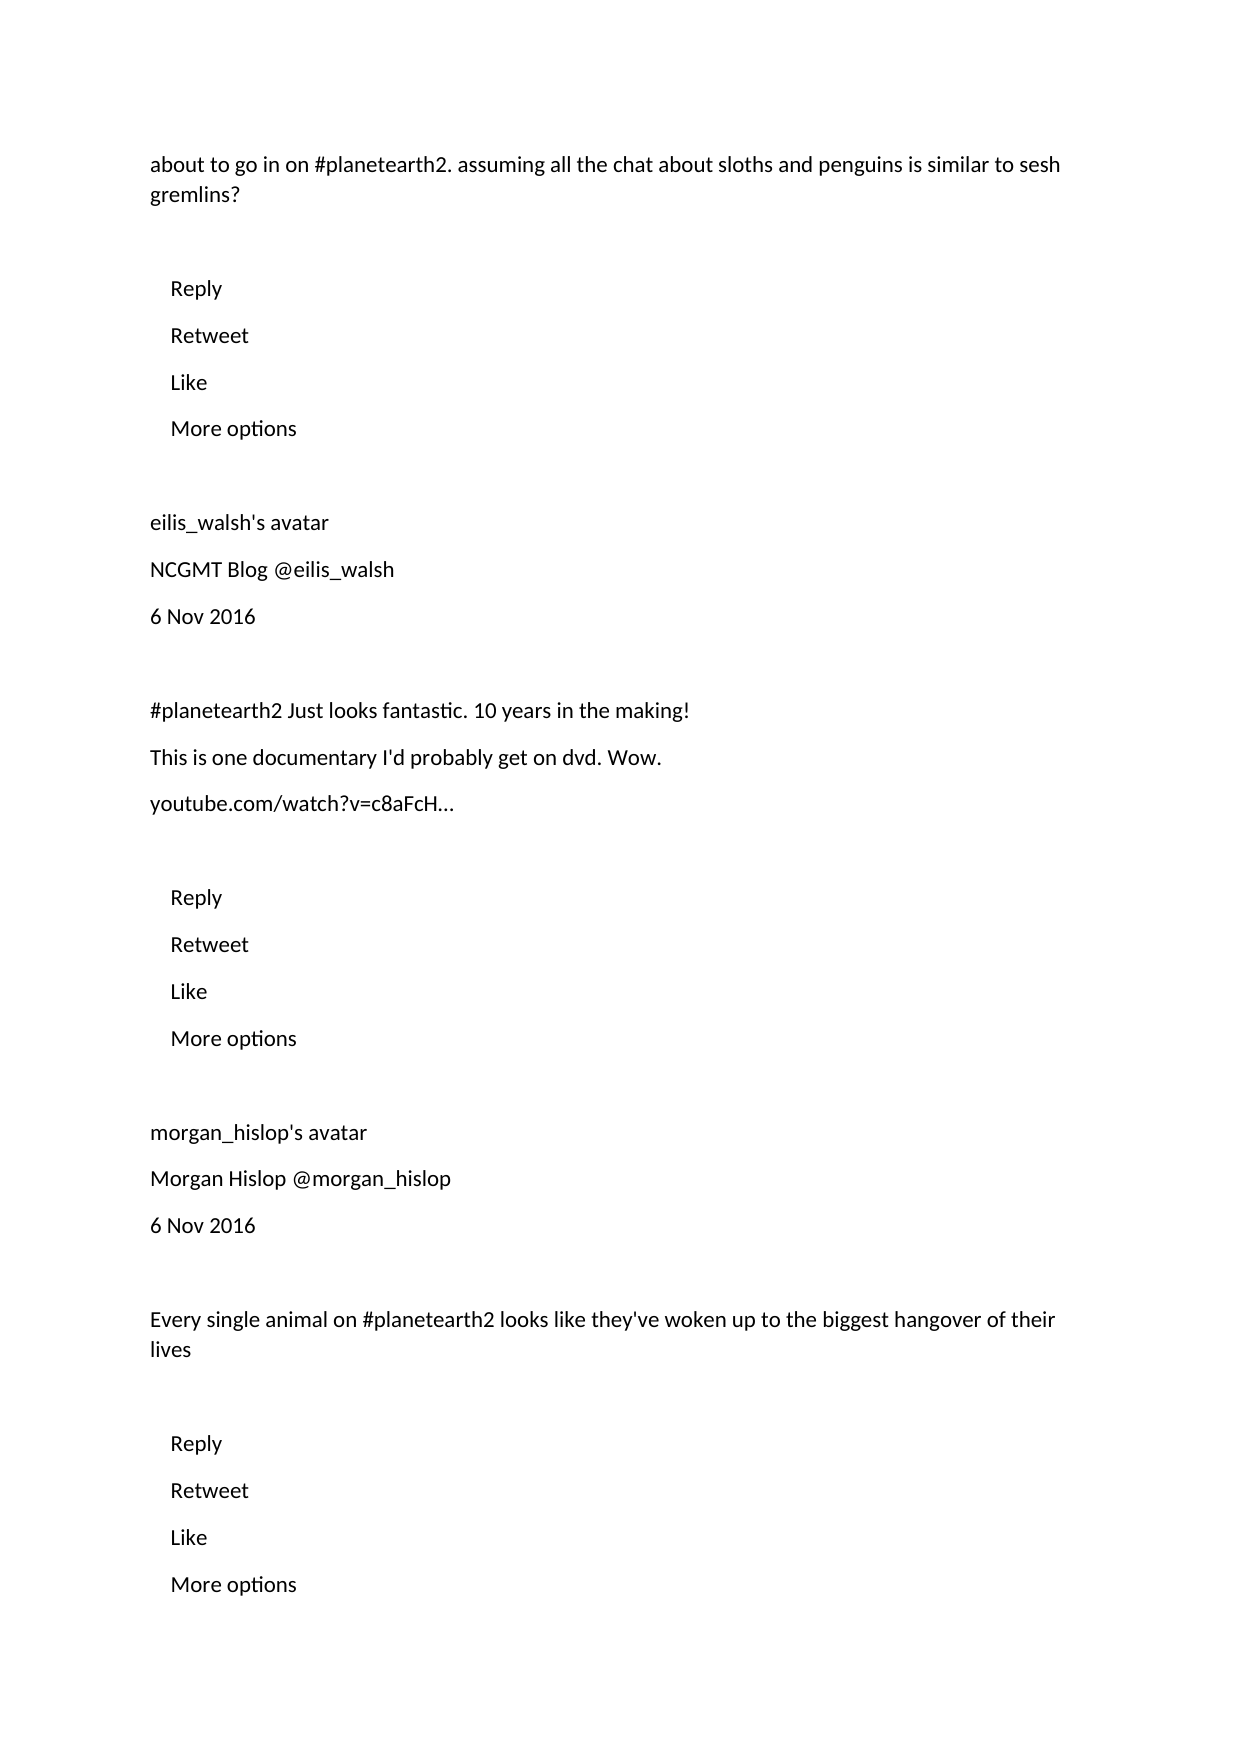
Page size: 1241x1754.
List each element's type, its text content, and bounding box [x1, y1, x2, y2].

text Retweet [150, 321, 1090, 349]
text youtube.com/watch?v=c8aFcH… [150, 789, 1090, 818]
text Reply [150, 1429, 1090, 1457]
text morgan_hislop's avatar [150, 1118, 1090, 1146]
text Retweet [150, 1476, 1090, 1504]
text More options [150, 414, 1090, 443]
text Morgan Hislop @morgan_hislop [150, 1164, 1090, 1193]
text 6 Nov 2016 [150, 602, 1090, 630]
text This is one documentary I'd probably get on dvd. Wow. [150, 743, 1090, 771]
text Every single animal on #planetearth2 looks like they've woken up to the biggest hangover of their lives [150, 1305, 1090, 1363]
text NCGMT Blog @eilis_walsh [150, 555, 1090, 583]
text Like [150, 977, 1090, 1005]
text Reply [150, 883, 1090, 911]
text Reply [150, 274, 1090, 302]
text #planetearth2 Just looks fantastic. 10 years in the making! [150, 696, 1090, 724]
text Retweet [150, 930, 1090, 958]
text Like [150, 368, 1090, 396]
text Like [150, 1523, 1090, 1551]
text 6 Nov 2016 [150, 1211, 1090, 1239]
text More options [150, 1570, 1090, 1598]
text eilis_walsh's avatar [150, 508, 1090, 536]
text about to go in on #planetearth2. assuming all the chat about sloths and penguins is similar to sesh gremlins? [150, 150, 1090, 208]
text More options [150, 1024, 1090, 1052]
